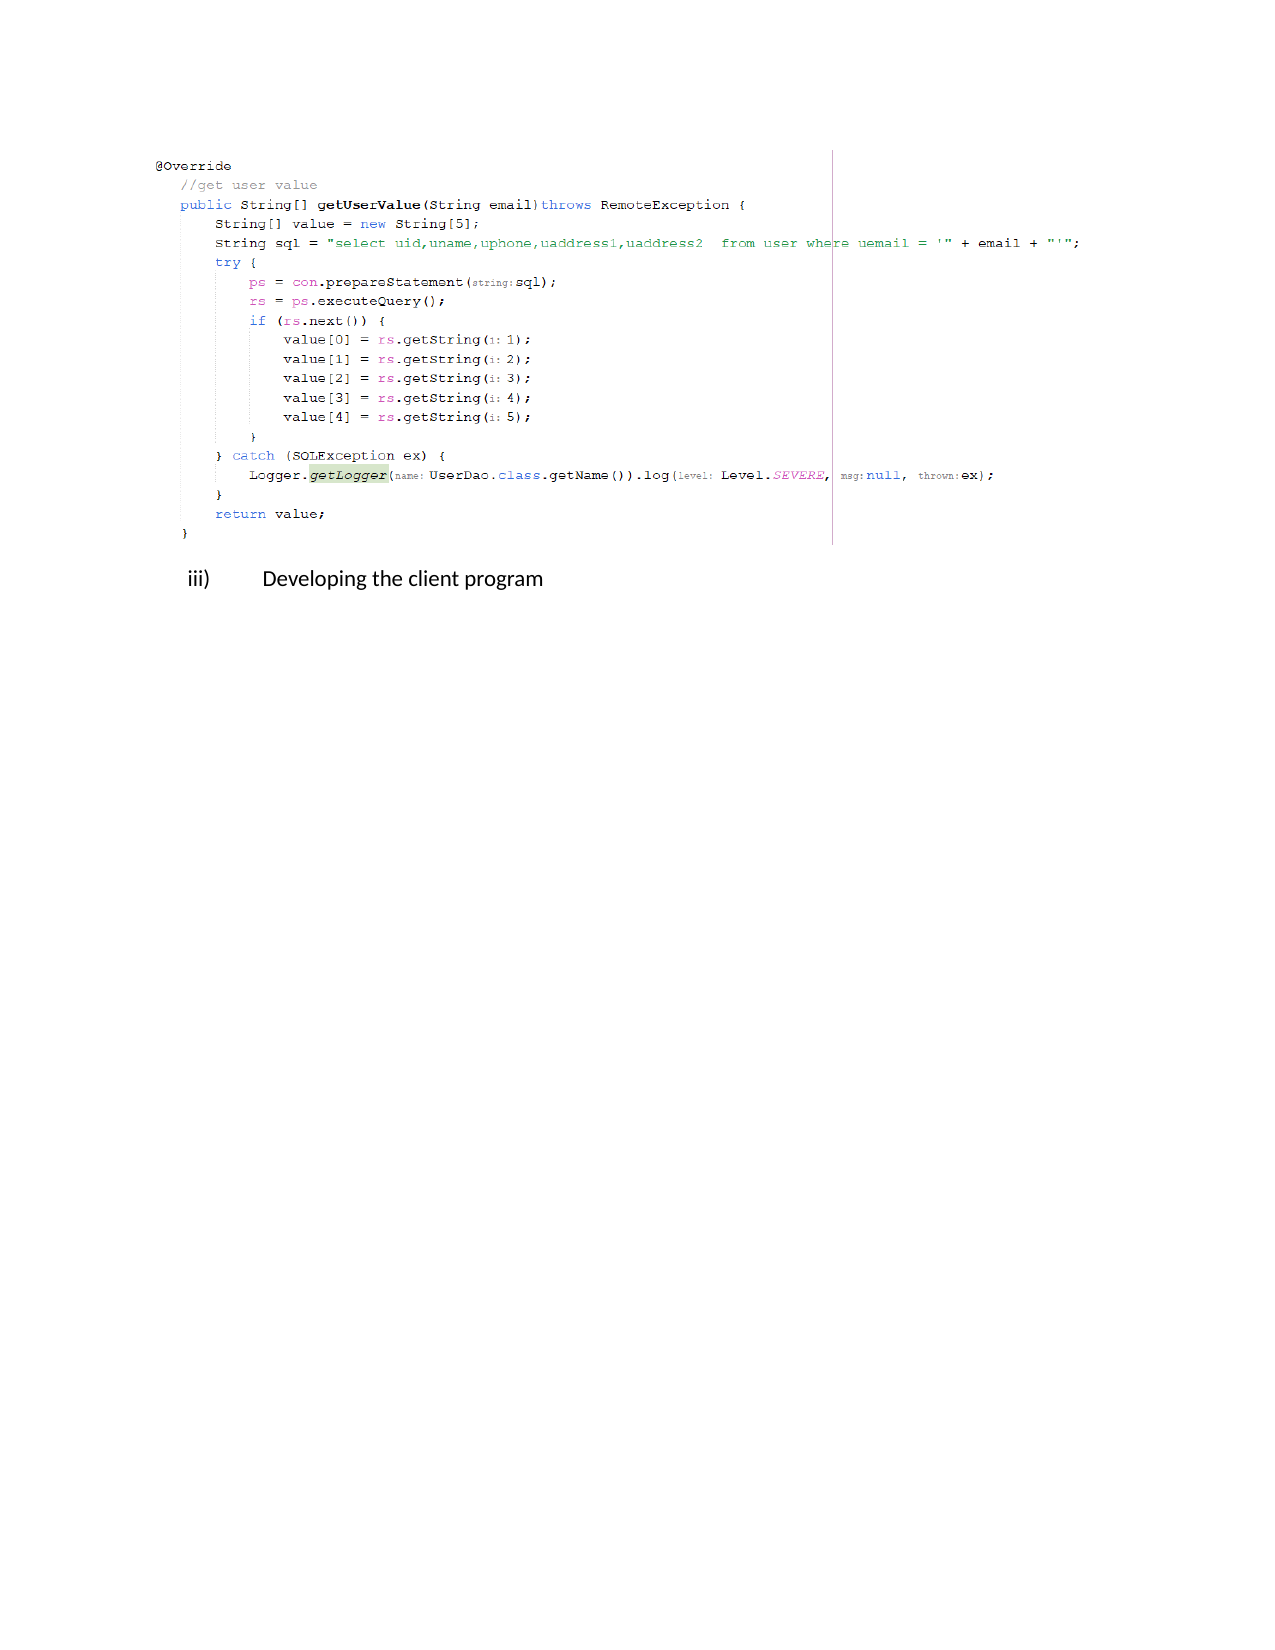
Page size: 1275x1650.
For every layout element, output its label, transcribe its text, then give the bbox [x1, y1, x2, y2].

list Developing the client program [187, 564, 1125, 592]
picture [150, 150, 1125, 545]
